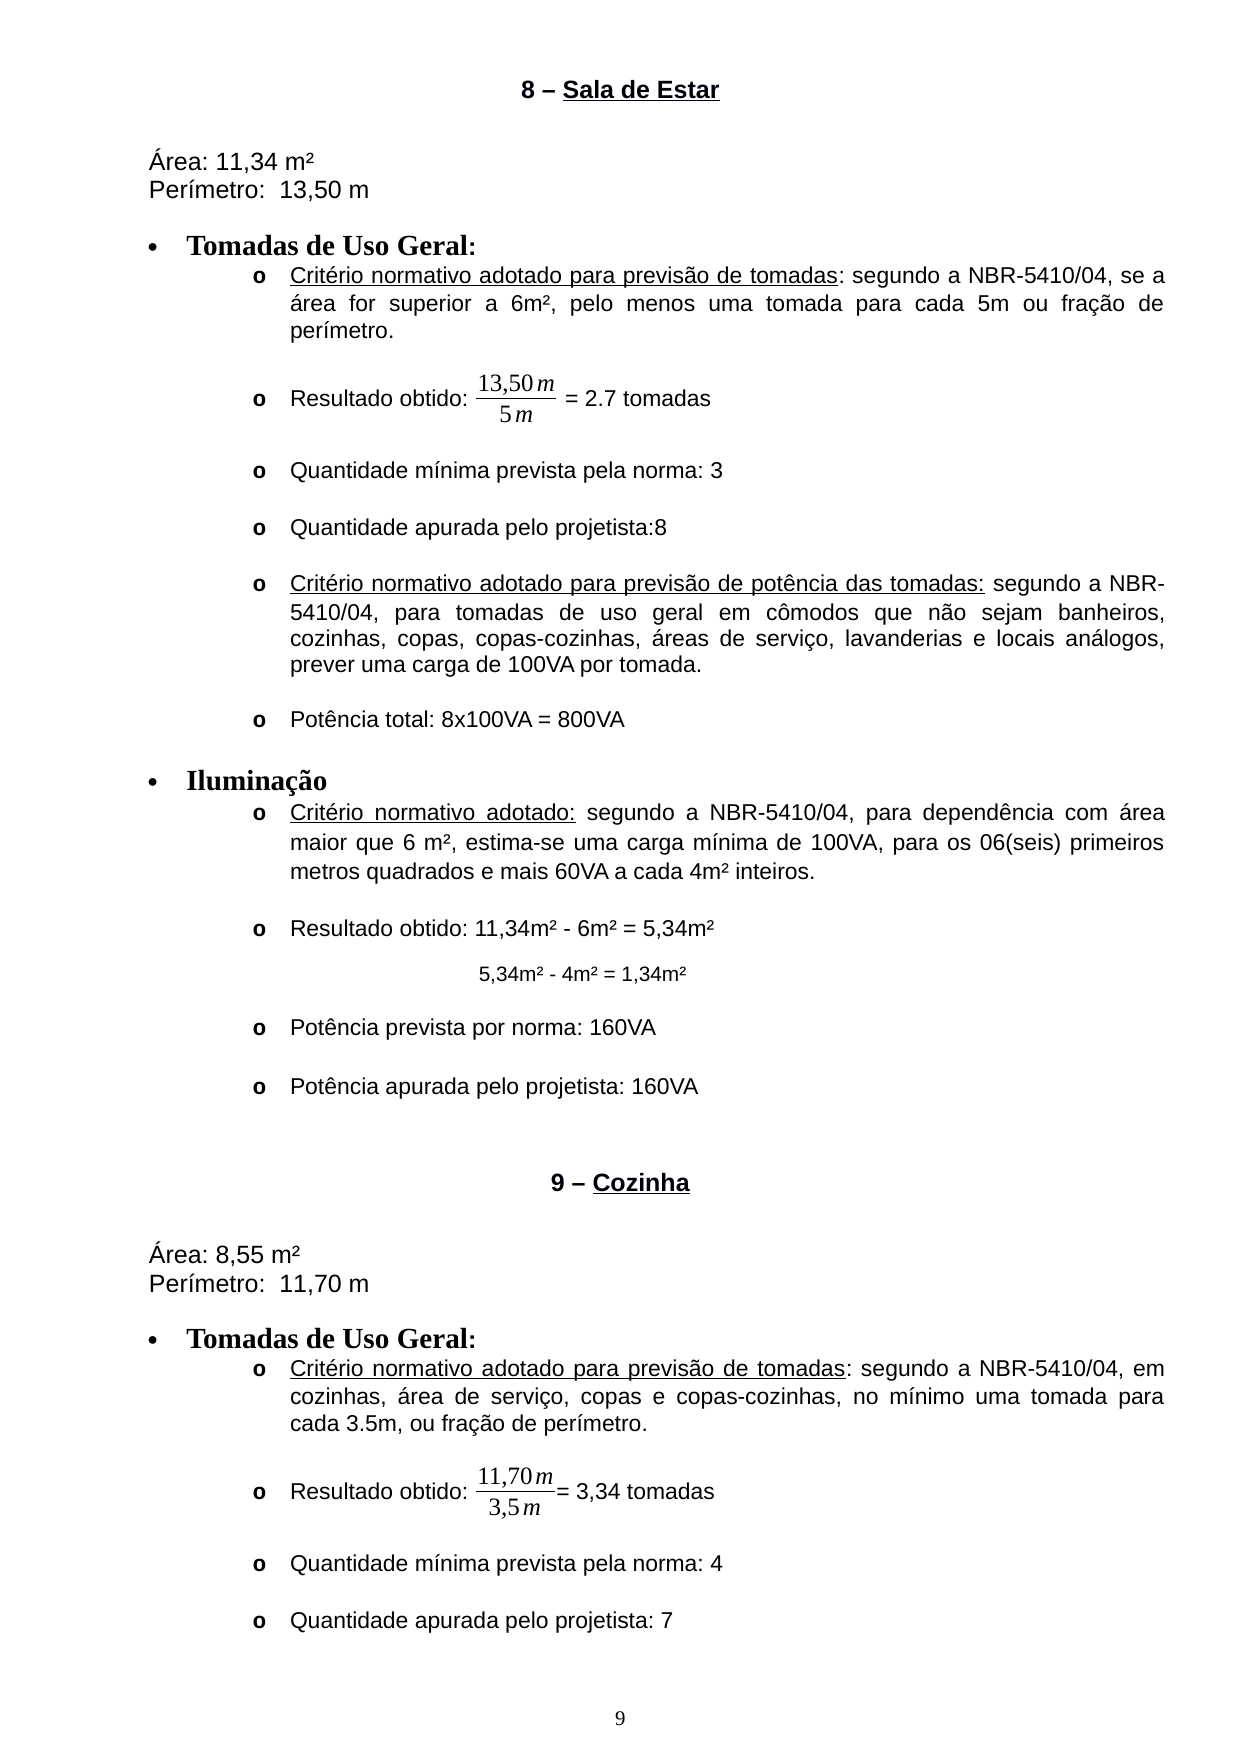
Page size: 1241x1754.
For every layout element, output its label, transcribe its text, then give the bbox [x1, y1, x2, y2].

text 5,34m² - 4m² = 1,34m² [444, 962, 1165, 986]
list Tomadas de Uso Geral: [149, 1321, 1165, 1355]
list Quantidade apurada pelo projetista:8 [252, 513, 1165, 542]
list Potência total: 8x100VA = 800VA [252, 706, 1165, 734]
list Critério normativo adotado: segundo a NBR-5410/04, para dependência com área maior que 6 m², estima-se uma carga mínima de 100VA, para os 06(seis) primeiros metros quadrados e mais 60VA a cada 4m² inteiros. [252, 799, 1165, 884]
text Perímetro: 13,50 m [75, 176, 1165, 204]
list Quantidade apurada pelo projetista: 7 [252, 1607, 1165, 1635]
list Critério normativo adotado para previsão de tomadas: segundo a NBR-5410/04, se a área for superior a 6m², pelo menos uma tomada para cada 5m ou fração de perímetro. [252, 262, 1165, 343]
list Resultado obtido: 11,34m² - 6m² = 5,34m² [252, 915, 1165, 943]
list Potência apurada pelo projetista: 160VA [252, 1073, 1165, 1102]
list Resultado obtido: = 3,34 tomadas [252, 1462, 1165, 1521]
text Área: 8,55 m² [75, 1240, 1165, 1269]
list Critério normativo adotado para previsão de potência das tomadas: segundo a NBR-5410/04, para tomadas de uso geral em cômodos que não sejam banheiros, cozinhas, copas, copas-cozinhas, áreas de serviço, lavanderias e locais análogos, prever uma carga de 100VA por tomada. [252, 570, 1165, 678]
text Perímetro: 11,70 m [75, 1269, 1165, 1297]
subtitle 8 – Sala de Estar [75, 75, 1165, 104]
list Quantidade mínima prevista pela norma: 3 [252, 457, 1165, 485]
list Quantidade mínima prevista pela norma: 4 [252, 1550, 1165, 1578]
text Área: 11,34 m² [75, 147, 1165, 176]
list Potência prevista por norma: 160VA [252, 1014, 1165, 1043]
list Critério normativo adotado para previsão de tomadas: segundo a NBR-5410/04, em cozinhas, área de serviço, copas e copas-cozinhas, no mínimo uma tomada para cada 3.5m, ou fração de perímetro. [252, 1355, 1165, 1436]
list Resultado obtido: = 2.7 tomadas [252, 369, 1165, 428]
list Tomadas de Uso Geral: [149, 228, 1165, 262]
list Iluminação [149, 763, 1165, 796]
subtitle 9 – Cozinha [75, 1168, 1165, 1197]
